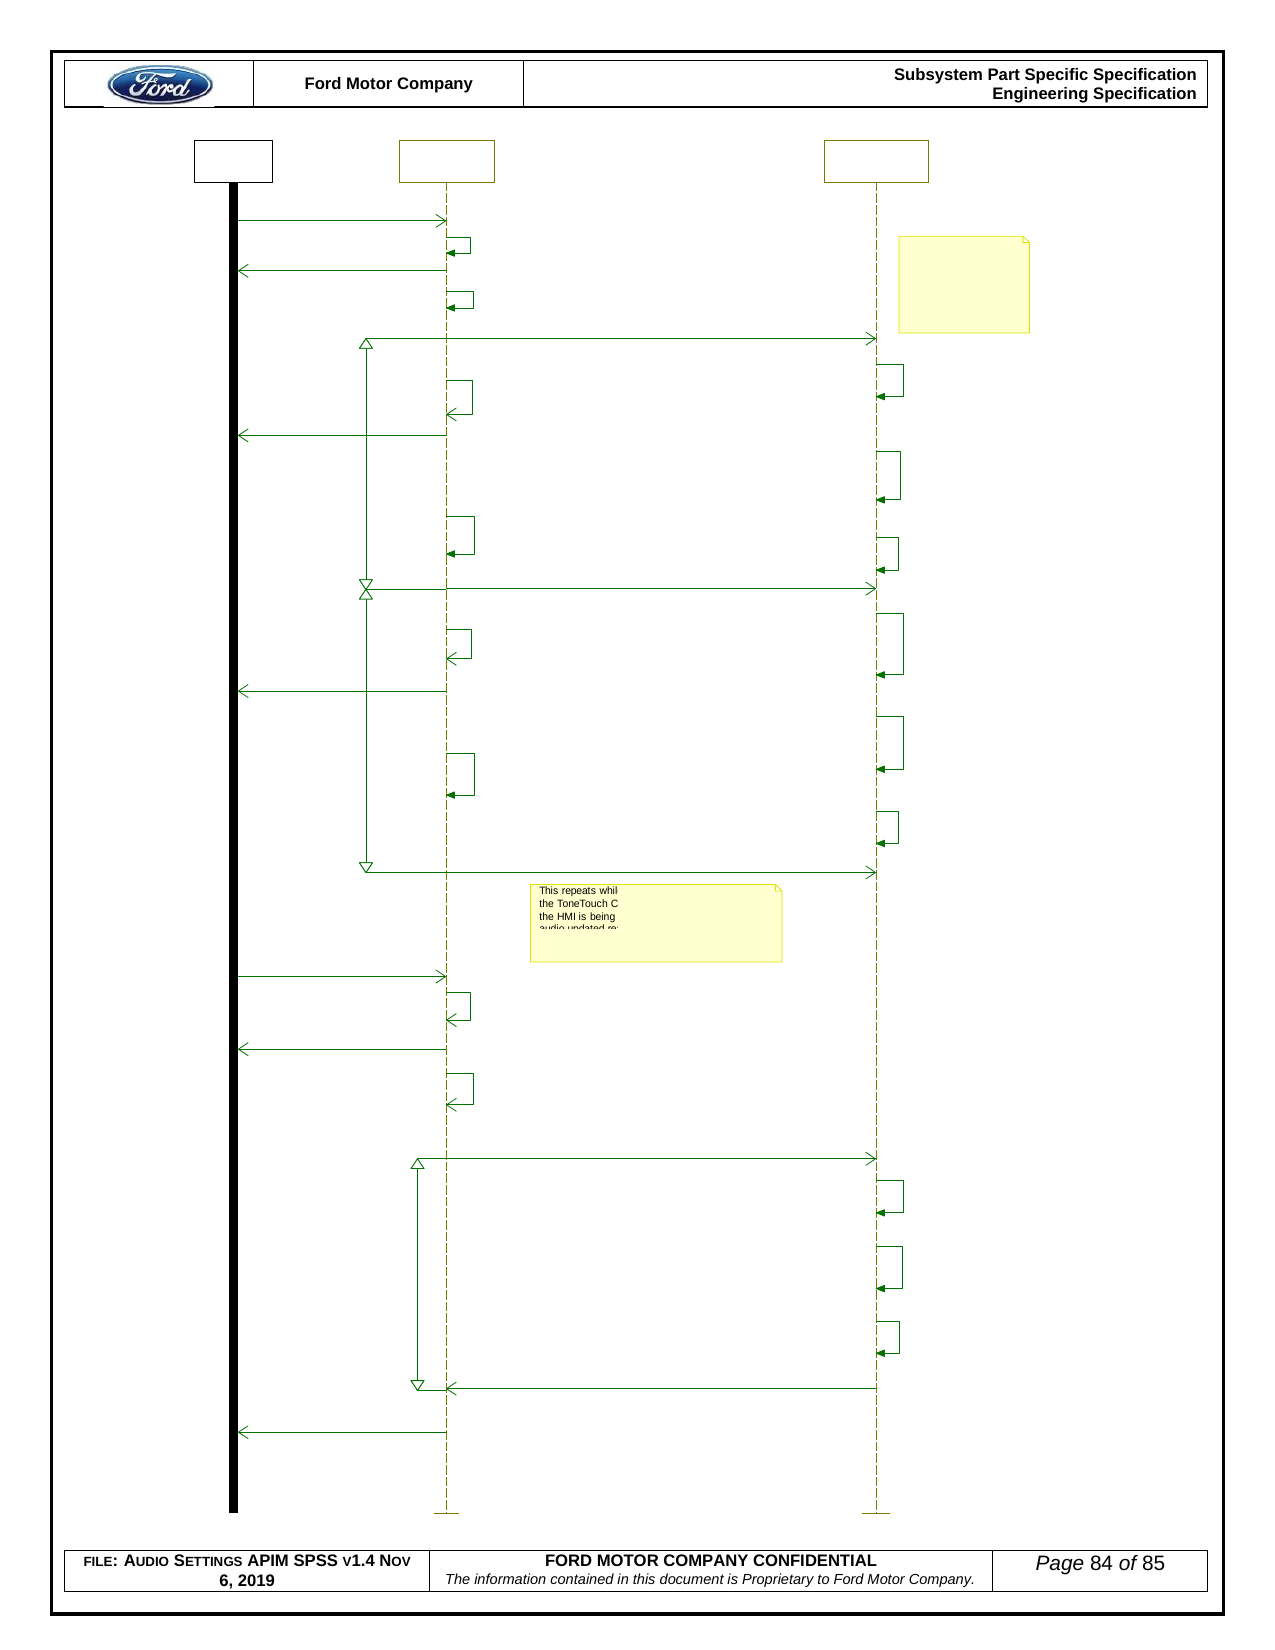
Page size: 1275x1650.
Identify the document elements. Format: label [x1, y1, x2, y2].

picture [103, 61, 215, 107]
